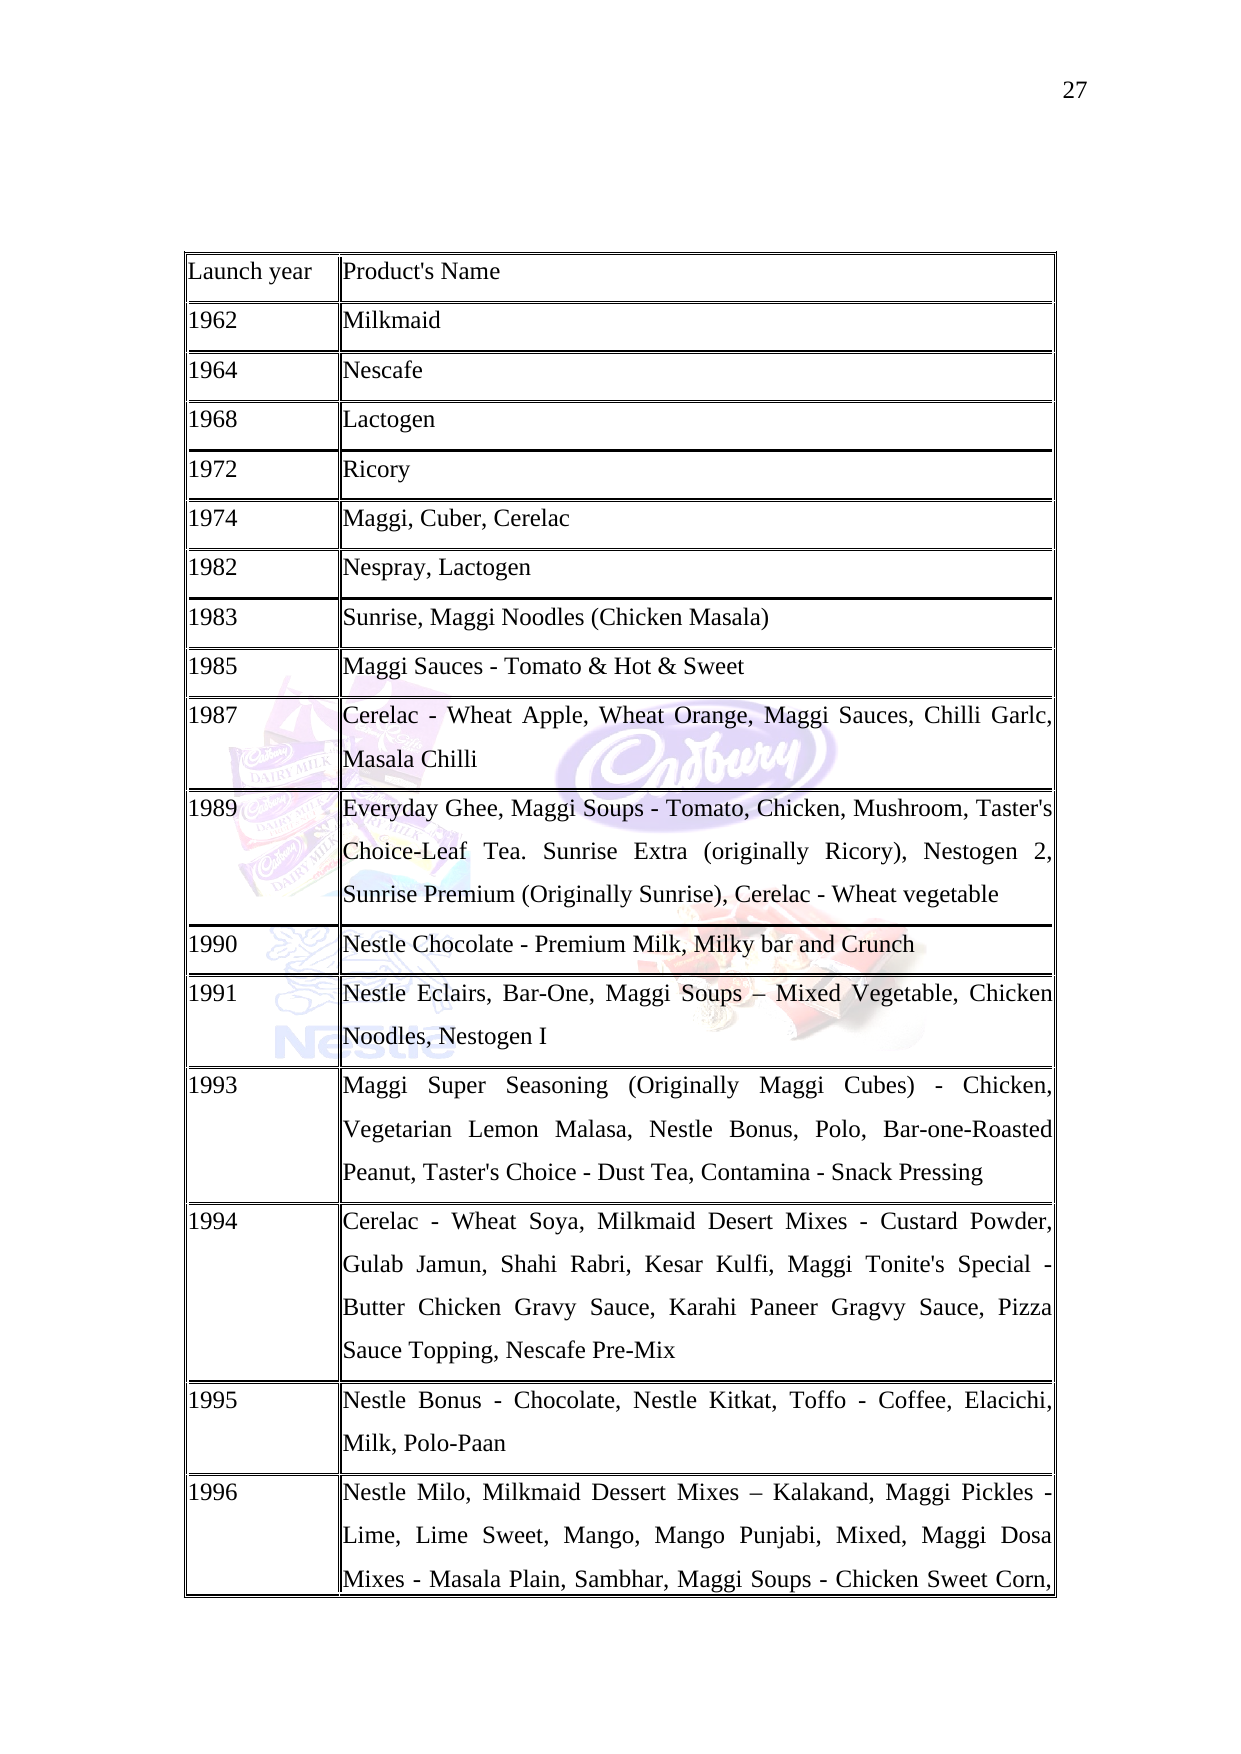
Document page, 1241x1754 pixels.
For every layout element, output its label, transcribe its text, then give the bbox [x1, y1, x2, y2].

table_cell 1964 [187, 350, 338, 399]
table_cell 1989 [187, 788, 338, 924]
table_cell Ricory [342, 449, 1054, 498]
table_cell Everyday Ghee, Maggi Soups - Tomato, Chicken, Mushroom, Taster's Choice-Leaf Tea. Sunrise Extra (originally Ricory), Nestogen 2, Sunrise Premium (Originally Sunrise), Cerelac - Wheat vegetable [342, 788, 1054, 924]
table_cell Maggi, Cuber, Cerelac [342, 498, 1054, 548]
table_cell 1996 [185, 1473, 340, 1594]
table_cell 1987 [185, 696, 340, 788]
table_cell Nespray, Lactogen [340, 548, 1055, 597]
table_cell 1962 [185, 301, 340, 350]
table_cell 1993 [185, 1066, 340, 1201]
table_cell Nescafe [342, 350, 1054, 399]
table_cell Milkmaid [340, 301, 1055, 350]
table_cell 1982 [185, 548, 340, 597]
table_cell 1972 [187, 449, 338, 498]
table_cell , Maggi Noodles (Chicken Masala) [342, 597, 1054, 646]
table_cell 1985 [187, 646, 338, 696]
table_header Product's Name [340, 255, 1054, 301]
table_cell 1990 [187, 924, 338, 973]
table_cell Nestle Bonus - Chocolate, Nestle Kitkat, Toffo - Coffee, Elacichi, Milk, Polo-Paan [342, 1380, 1054, 1473]
table_cell Nestle Eclairs, Bar-One, Maggi Soups – Mixed Vegetable, Chicken Noodles, Nestogen I [342, 973, 1054, 1066]
table_cell Lactogen [342, 400, 1054, 449]
table_cell Nestle Chocolate - Premium Milk, Milky bar and Crunch [342, 924, 1054, 973]
table_cell Maggi Sauces - Tomato & Hot & Sweet [342, 646, 1054, 696]
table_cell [340, 1473, 1055, 1594]
table_cell Cerelac - Wheat Soya, Milkmaid Desert Mixes - Custard Powder, Gulab Jamun, Shahi Rabri, Kesar Kulfi, Maggi Tonite's Special - Butter Chicken Gravy Sauce, Karahi Paneer Gragvy Sauce, Pizza Sauce Topping, Nescafe Pre-Mix [342, 1201, 1054, 1380]
table_cell 1968 [187, 400, 338, 449]
table_cell 1995 [187, 1380, 338, 1473]
table_cell 1991 [187, 973, 338, 1066]
table_cell 1983 [187, 597, 338, 646]
table_header Launch year [187, 253, 340, 301]
table_cell Cerelac - Wheat Apple, Wheat , Maggi Sauces, Chilli Garlc, Masala Chilli [340, 696, 1055, 788]
table_cell 1974 [187, 498, 338, 548]
table_cell 1994 [187, 1201, 338, 1380]
table_cell Maggi Super Seasoning (Originally Maggi Cubes) - Chicken, Vegetarian Lemon Malasa, Nestle Bonus, Polo, Bar-one-Roasted Peanut, Taster's Choice - Dust Tea, Contamina - Snack Pressing [340, 1066, 1055, 1201]
